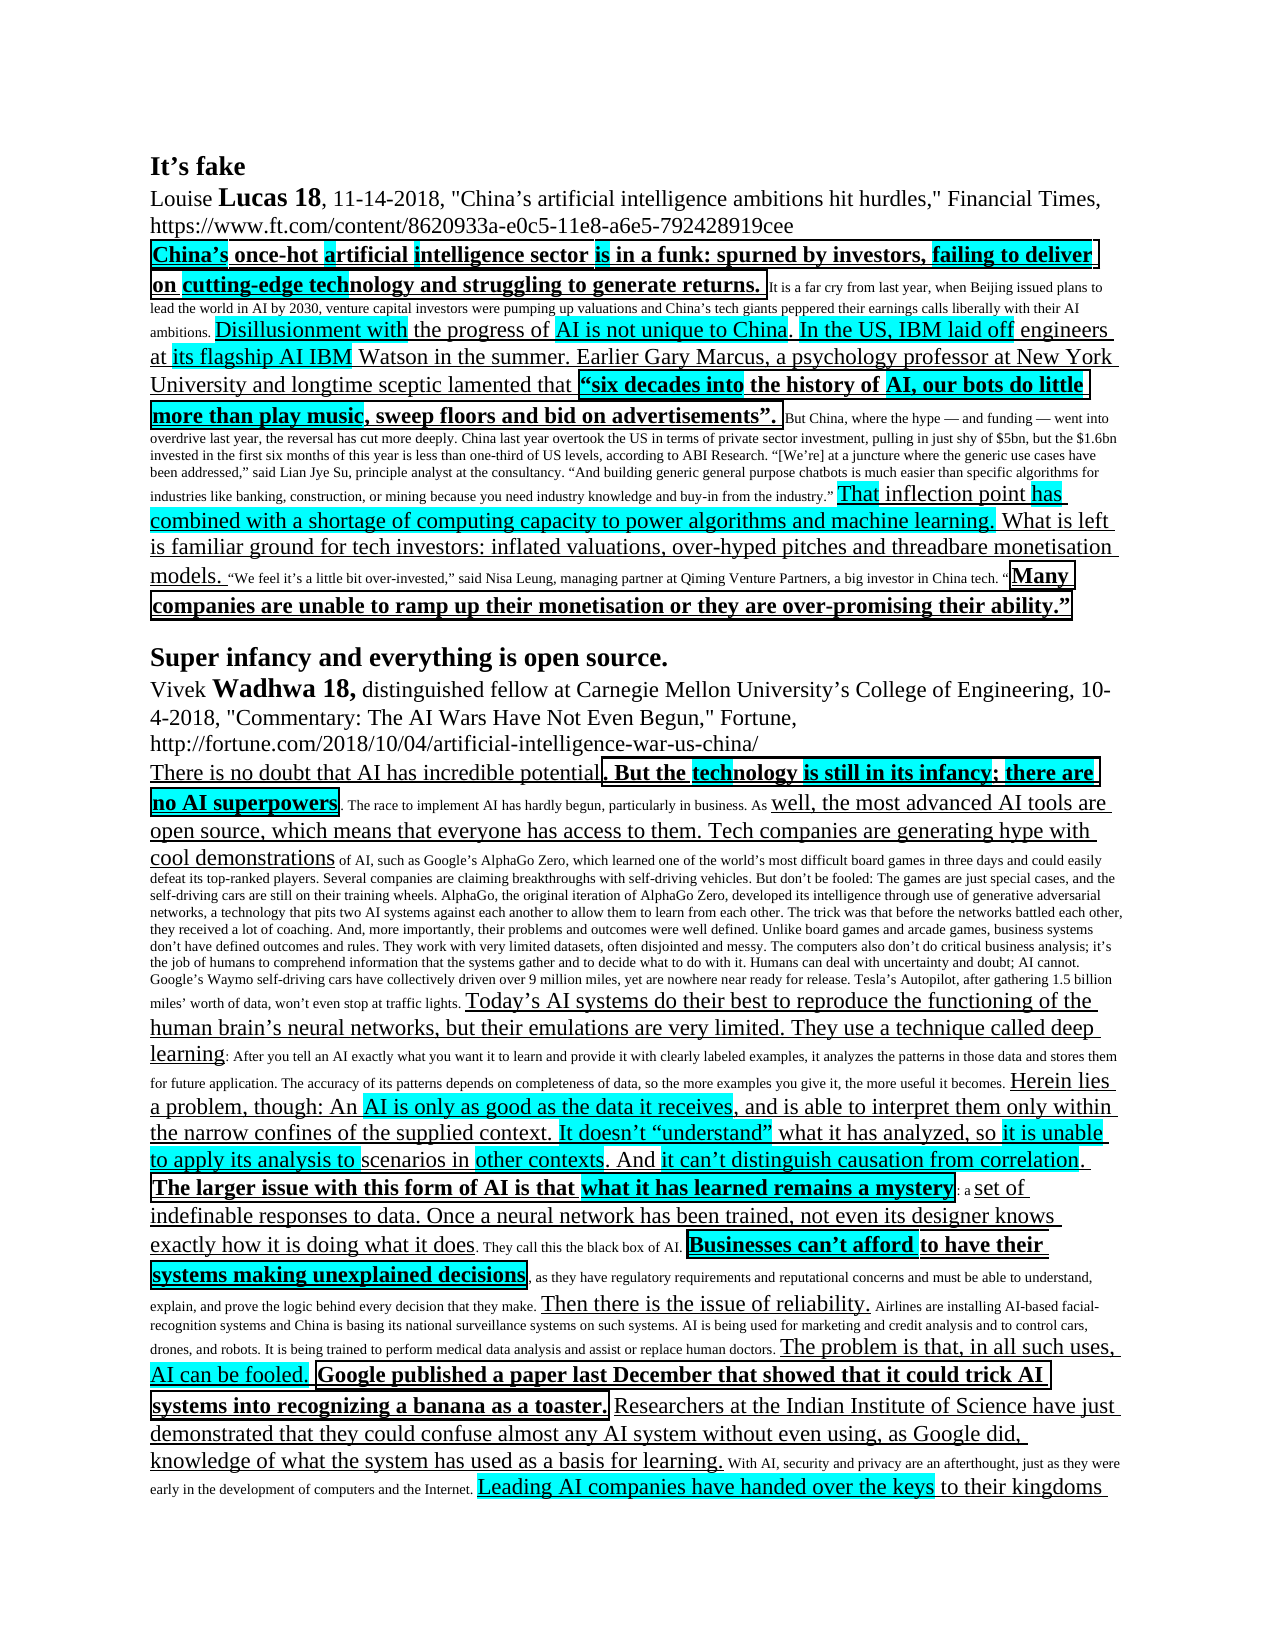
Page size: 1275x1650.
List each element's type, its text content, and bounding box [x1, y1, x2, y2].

text Louise Lucas 18, 11-14-2018, "China’s artificial intelligence ambitions hit hurdles," Financial Times, https://www.ft.com/content/8620933a-e0c5-11e8-a6e5-792428919cee [150, 181, 1125, 239]
text Vivek Wadhwa 18, distinguished fellow at Carnegie Mellon University’s College of Engineering, 10-4-2018, "Commentary: The AI Wars Have Not Even Begun," Fortune, http://fortune.com/2018/10/04/artificial-intelligence-war-us-china/ [150, 673, 1125, 756]
text China’s once-hot artificial intelligence sector is in a funk: spurned by investors, failing to deliver on cutting-edge technology and struggling to generate returns. It is a far cry from last year, when Beijing issued plans to lead the world in AI by 2030, venture capital investors were pumping up valuations and China’s tech giants peppered their earnings calls liberally with their AI ambitions. Disillusionment with the progress of AI is not unique to China. In the US, IBM laid off engineers at its flagship AI IBM Watson in the summer. Earlier Gary Marcus, a psychology professor at New York University and longtime sceptic lamented that “six decades into the history of AI, our bots do little more than play music, sweep floors and bid on advertisements”. But China, where the hype — and funding — went into overdrive last year, the reversal has cut more deeply. China last year overtook the US in terms of private sector investment, pulling in just shy of $5bn, but the $1.6bn invested in the first six months of this year is less than one-third of US levels, according to ABI Research. “[We’re] at a juncture where the generic use cases have been addressed,” said Lian Jye Su, principle analyst at the consultancy. “And building generic general purpose chatbots is much easier than specific algorithms for industries like banking, construction, or mining because you need industry knowledge and buy-in from the industry.” That inflection point has combined with a shortage of computing capacity to power algorithms and machine learning. What is left is familiar ground for tech investors: inflated valuations, over-hyped pitches and threadbare monetisation models. “We feel it’s a little bit over-invested,” said Nisa Leung, managing partner at Qiming Venture Partners, a big investor in China tech. “Many companies are unable to ramp up their monetisation or they are over-promising their ability.” [150, 239, 1125, 621]
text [150, 756, 1125, 1499]
subtitle Super infancy and everything is open source. [150, 641, 1125, 673]
subtitle It’s fake [150, 150, 1125, 181]
